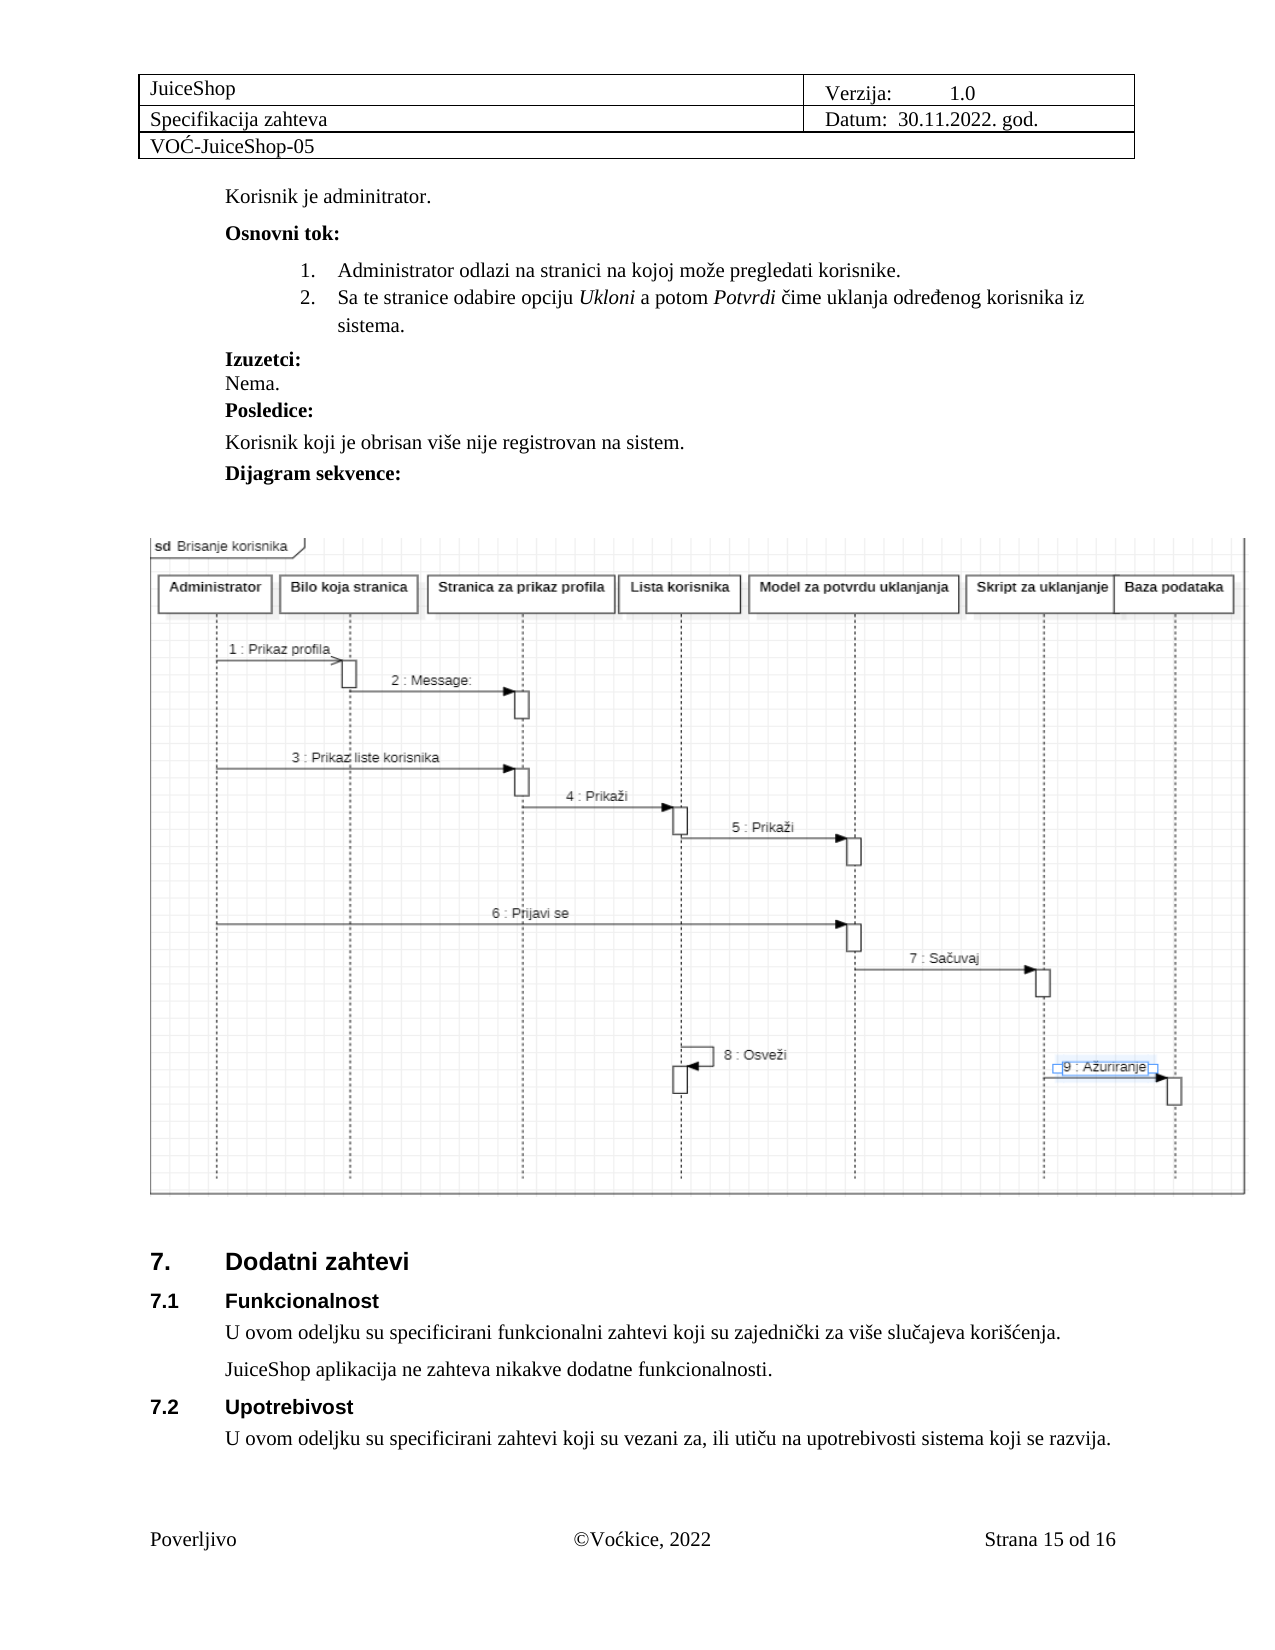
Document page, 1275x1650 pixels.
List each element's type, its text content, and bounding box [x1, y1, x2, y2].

text U ovom odeljku su specificirani funkcionalni zahtevi koji su zajednički za više slučajeva korišćenja. [225, 1319, 1125, 1344]
subtitle Funkcionalnost [150, 1288, 1125, 1313]
list Korisnik koji je obrisan više nije registrovan na sistem. [225, 429, 1125, 454]
text Nema. [225, 371, 1125, 395]
text Izuzetci: [225, 347, 1125, 371]
subtitle Dodatni zahtevi [150, 1246, 1125, 1275]
list Sa te stranice odabire opciju Ukloni a potom Potvrdi čime uklanja određenog korisnika iz sistema. [300, 285, 1125, 337]
list Korisnik je adminitrator. [225, 184, 1125, 208]
text Dijagram sekvence: [225, 461, 1125, 485]
text Posledice: [225, 398, 1125, 422]
list Administrator odlazi na stranici na kojoj može pregledati korisnike. [300, 258, 1125, 282]
picture [150, 538, 1249, 1197]
subtitle Upotrebivost [150, 1394, 1125, 1419]
text JuiceShop aplikacija ne zahteva nikakve dodatne funkcionalnosti. [225, 1356, 1125, 1381]
text U ovom odeljku su specificirani zahtevi koji su vezani za, ili utiču na upotrebivosti sistema koji se razvija. [225, 1425, 1125, 1450]
text Osnovni tok: [225, 220, 1125, 245]
